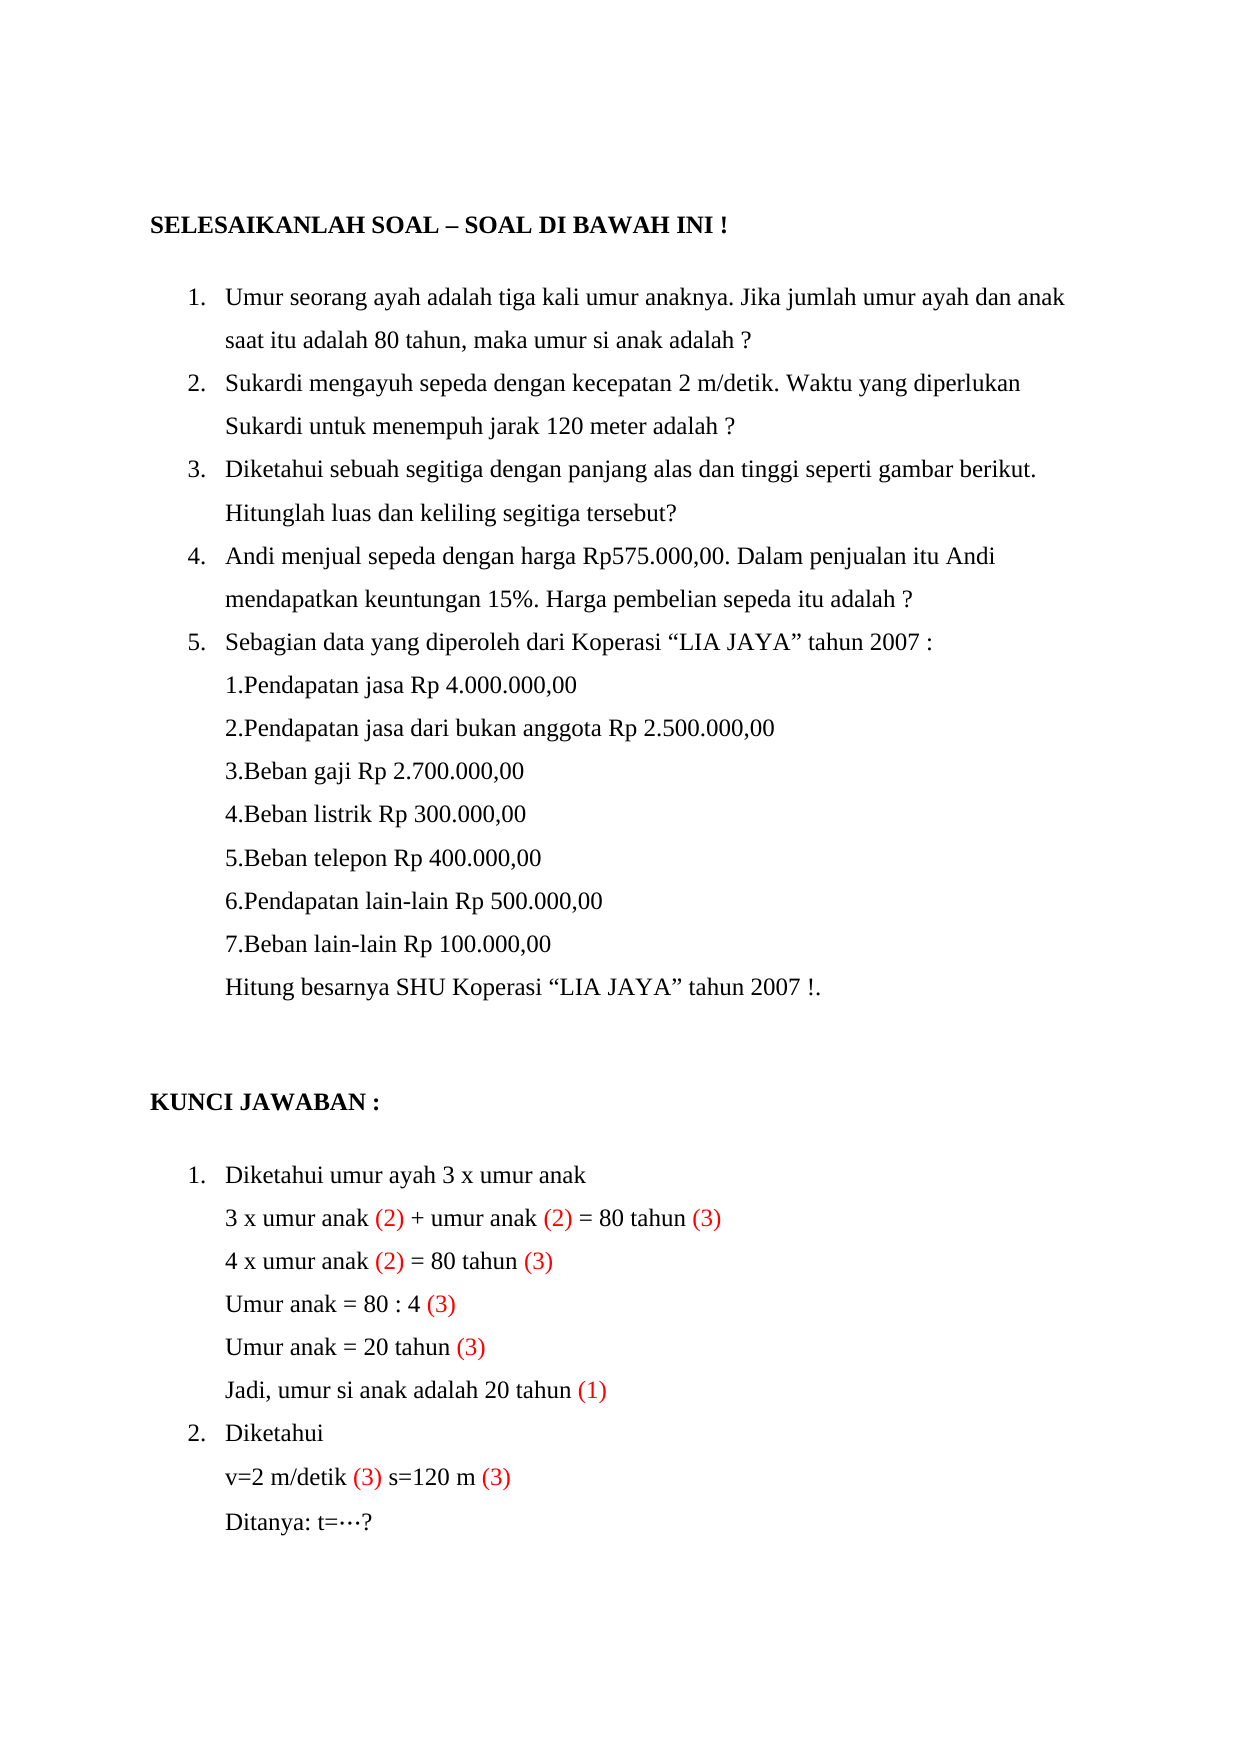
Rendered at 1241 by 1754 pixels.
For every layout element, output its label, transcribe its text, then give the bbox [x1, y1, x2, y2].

list Andi menjual sepeda dengan harga Rp575.000,00. Dalam penjualan itu Andi mendapatkan keuntungan 15%. Harga pembelian sepeda itu adalah ? [187, 541, 1090, 613]
text SELESAIKANLAH SOAL – SOAL DI BAWAH INI ! [150, 210, 1090, 238]
list Hitung besarnya SHU Koperasi “LIA JAYA” tahun 2007 !. [225, 972, 1090, 1001]
list 1.Pendapatan jasa Rp 4.000.000,00 2.Pendapatan jasa dari bukan anggota Rp 2.500.000,00 3.Beban gaji Rp 2.700.000,00 4.Beban listrik Rp 300.000,00 5.Beban telepon Rp 400.000,00 6.Pendapatan lain-lain Rp 500.000,00 7.Beban lain-lain Rp 100.000,00 [225, 670, 1090, 958]
list Sukardi mengayuh sepeda dengan kecepatan 2 m/detik. Waktu yang diperlukan Sukardi untuk menempuh jarak 120 meter adalah ? [187, 368, 1090, 440]
text KUNCI JAWABAN : [150, 1087, 1090, 1116]
list Sebagian data yang diperoleh dari Koperasi “LIA JAYA” tahun 2007 : [187, 627, 1090, 656]
list Diketahui umur ayah 3 x umur anak 3 x umur anak (2) + umur anak (2) = 80 tahun (3) 4 x umur anak (2) = 80 tahun (3) Umur anak = 80 : 4 (3) Umur anak = 20 tahun (3) [187, 1160, 1090, 1361]
list Umur seorang ayah adalah tiga kali umur anaknya. Jika jumlah umur ayah dan anak saat itu adalah 80 tahun, maka umur si anak adalah ? [187, 282, 1090, 354]
list Diketahui sebuah segitiga dengan panjang alas dan tinggi seperti gambar berikut. Hitunglah luas dan keliling segitiga tersebut? [187, 454, 1090, 526]
list Jadi, umur si anak adalah 20 tahun (1) [225, 1375, 1090, 1404]
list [187, 1418, 1090, 1536]
